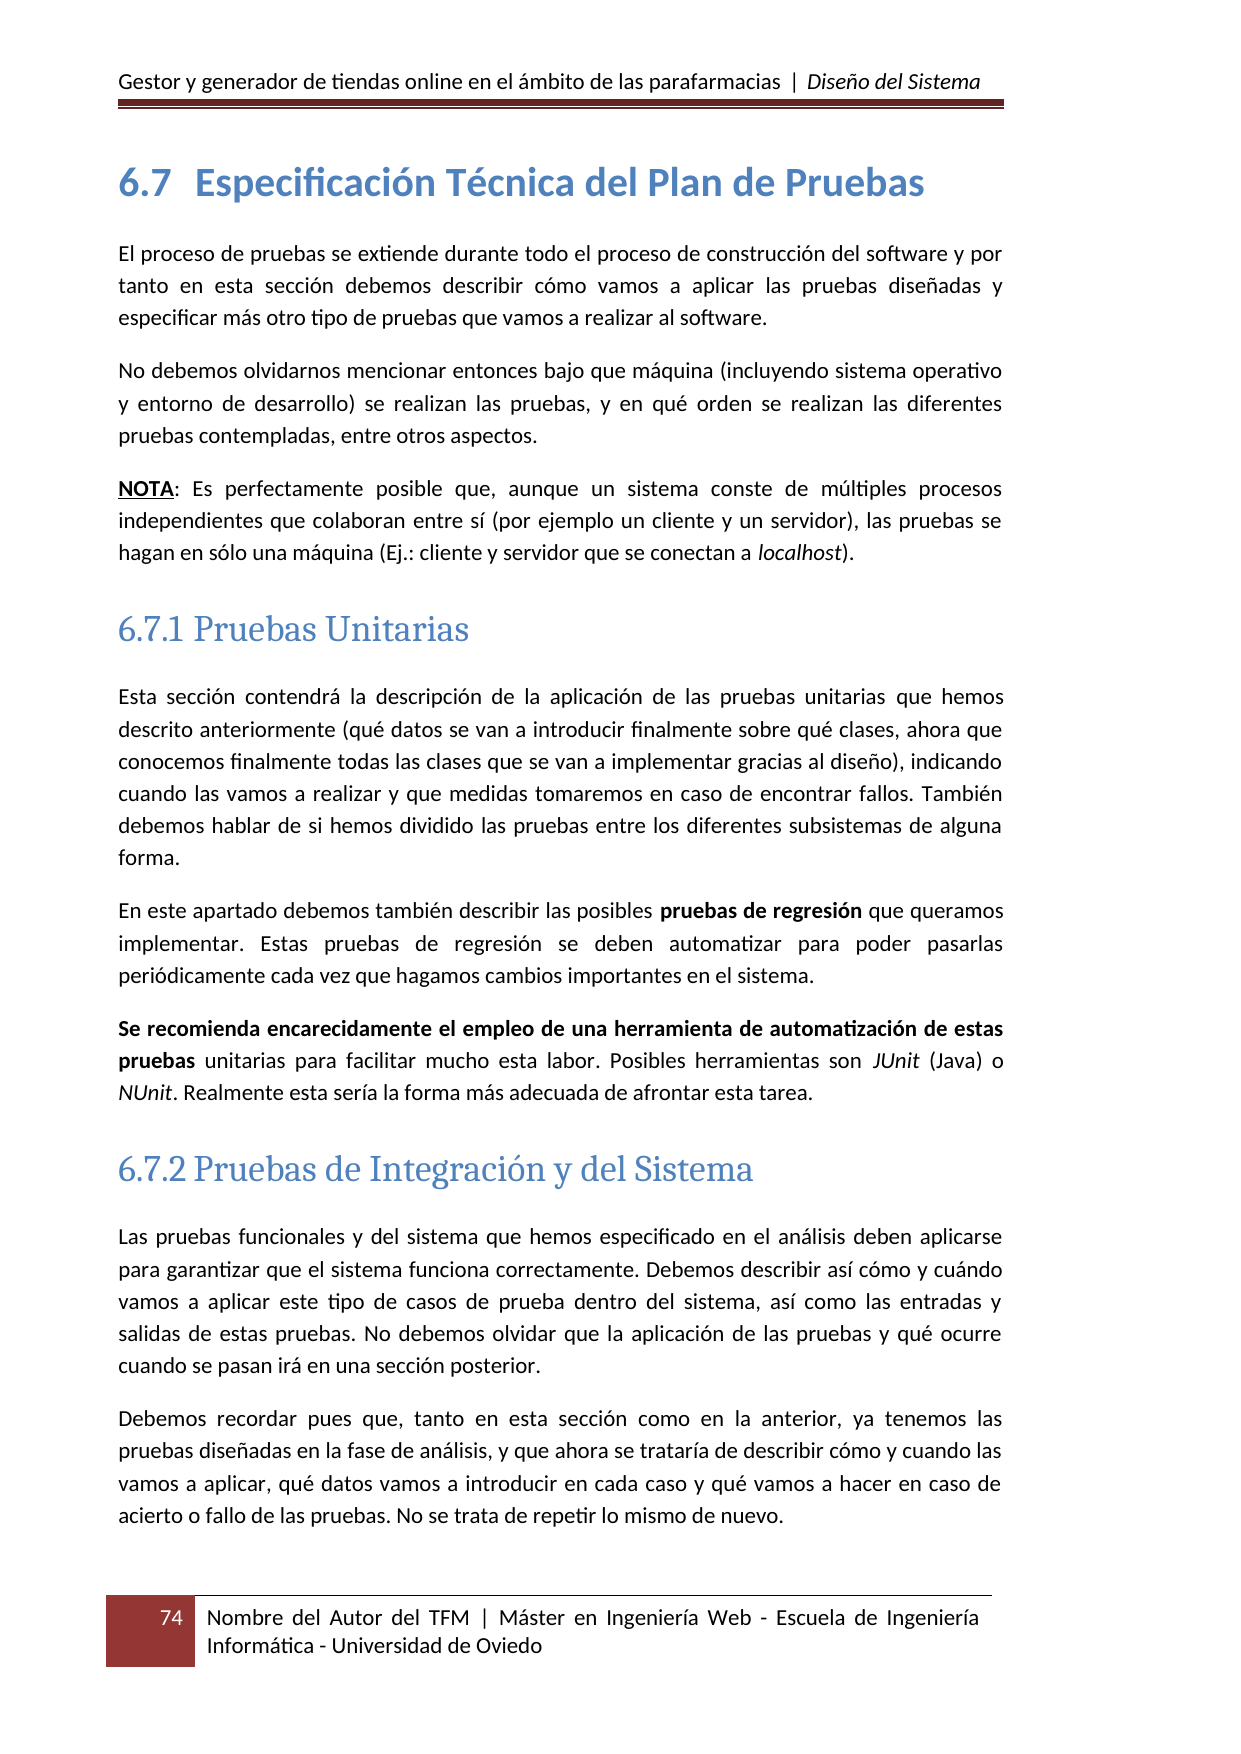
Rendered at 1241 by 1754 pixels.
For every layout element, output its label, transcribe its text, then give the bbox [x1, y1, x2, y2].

subtitle Especificación Técnica del Plan de Pruebas [118, 156, 1004, 206]
text Se recomienda encarecidamente el empleo de una herramienta de automatización de estas pruebas unitarias para facilitar mucho esta labor. Posibles herramientas son JUnit (Java) o NUnit. Realmente esta sería la forma más adecuada de afrontar esta tarea. [118, 1014, 1004, 1106]
text En este apartado debemos también describir las posibles pruebas de regresión que queramos implementar. Estas pruebas de regresión se deben automatizar para poder pasarlas periódicamente cada vez que hagamos cambios importantes en el sistema. [118, 896, 1004, 989]
text NOTA: Es perfectamente posible que, aunque un sistema conste de múltiples procesos independientes que colaboran entre sí (por ejemplo un cliente y un servidor), las pruebas se hagan en sólo una máquina (Ej.: cliente y servidor que se conectan a localhost). [118, 474, 1004, 566]
text Esta sección contendrá la descripción de la aplicación de las pruebas unitarias que hemos descrito anteriormente (qué datos se van a introducir finalmente sobre qué clases, ahora que conocemos finalmente todas las clases que se van a implementar gracias al diseño), indicando cuando las vamos a realizar y que medidas tomaremos en caso de encontrar fallos. También debemos hablar de si hemos dividido las pruebas entre los diferentes subsistemas de alguna forma. [118, 682, 1004, 871]
text Debemos recordar pues que, tanto en esta sección como en la anterior, ya tenemos las pruebas diseñadas en la fase de análisis, y que ahora se trataría de describir cómo y cuando las vamos a aplicar, qué datos vamos a introducir en cada caso y qué vamos a hacer en caso de acierto o fallo de las pruebas. No se trata de repetir lo mismo de nuevo. [118, 1404, 1004, 1529]
text No debemos olvidarnos mencionar entonces bajo que máquina (incluyendo sistema operativo y entorno de desarrollo) se realizan las pruebas, y en qué orden se realizan las diferentes pruebas contempladas, entre otros aspectos. [118, 356, 1004, 449]
subtitle Pruebas de Integración y del Sistema [118, 1148, 1004, 1191]
text El proceso de pruebas se extiende durante todo el proceso de construcción del software y por tanto en esta sección debemos describir cómo vamos a aplicar las pruebas diseñadas y especificar más otro tipo de pruebas que vamos a realizar al software. [118, 239, 1004, 331]
subtitle Pruebas Unitarias [118, 608, 1004, 651]
text Las pruebas funcionales y del sistema que hemos especificado en el análisis deben aplicarse para garantizar que el sistema funciona correctamente. Debemos describir así cómo y cuándo vamos a aplicar este tipo de casos de prueba dentro del sistema, así como las entradas y salidas de estas pruebas. No debemos olvidar que la aplicación de las pruebas y qué ocurre cuando se pasan irá en una sección posterior. [118, 1222, 1004, 1379]
